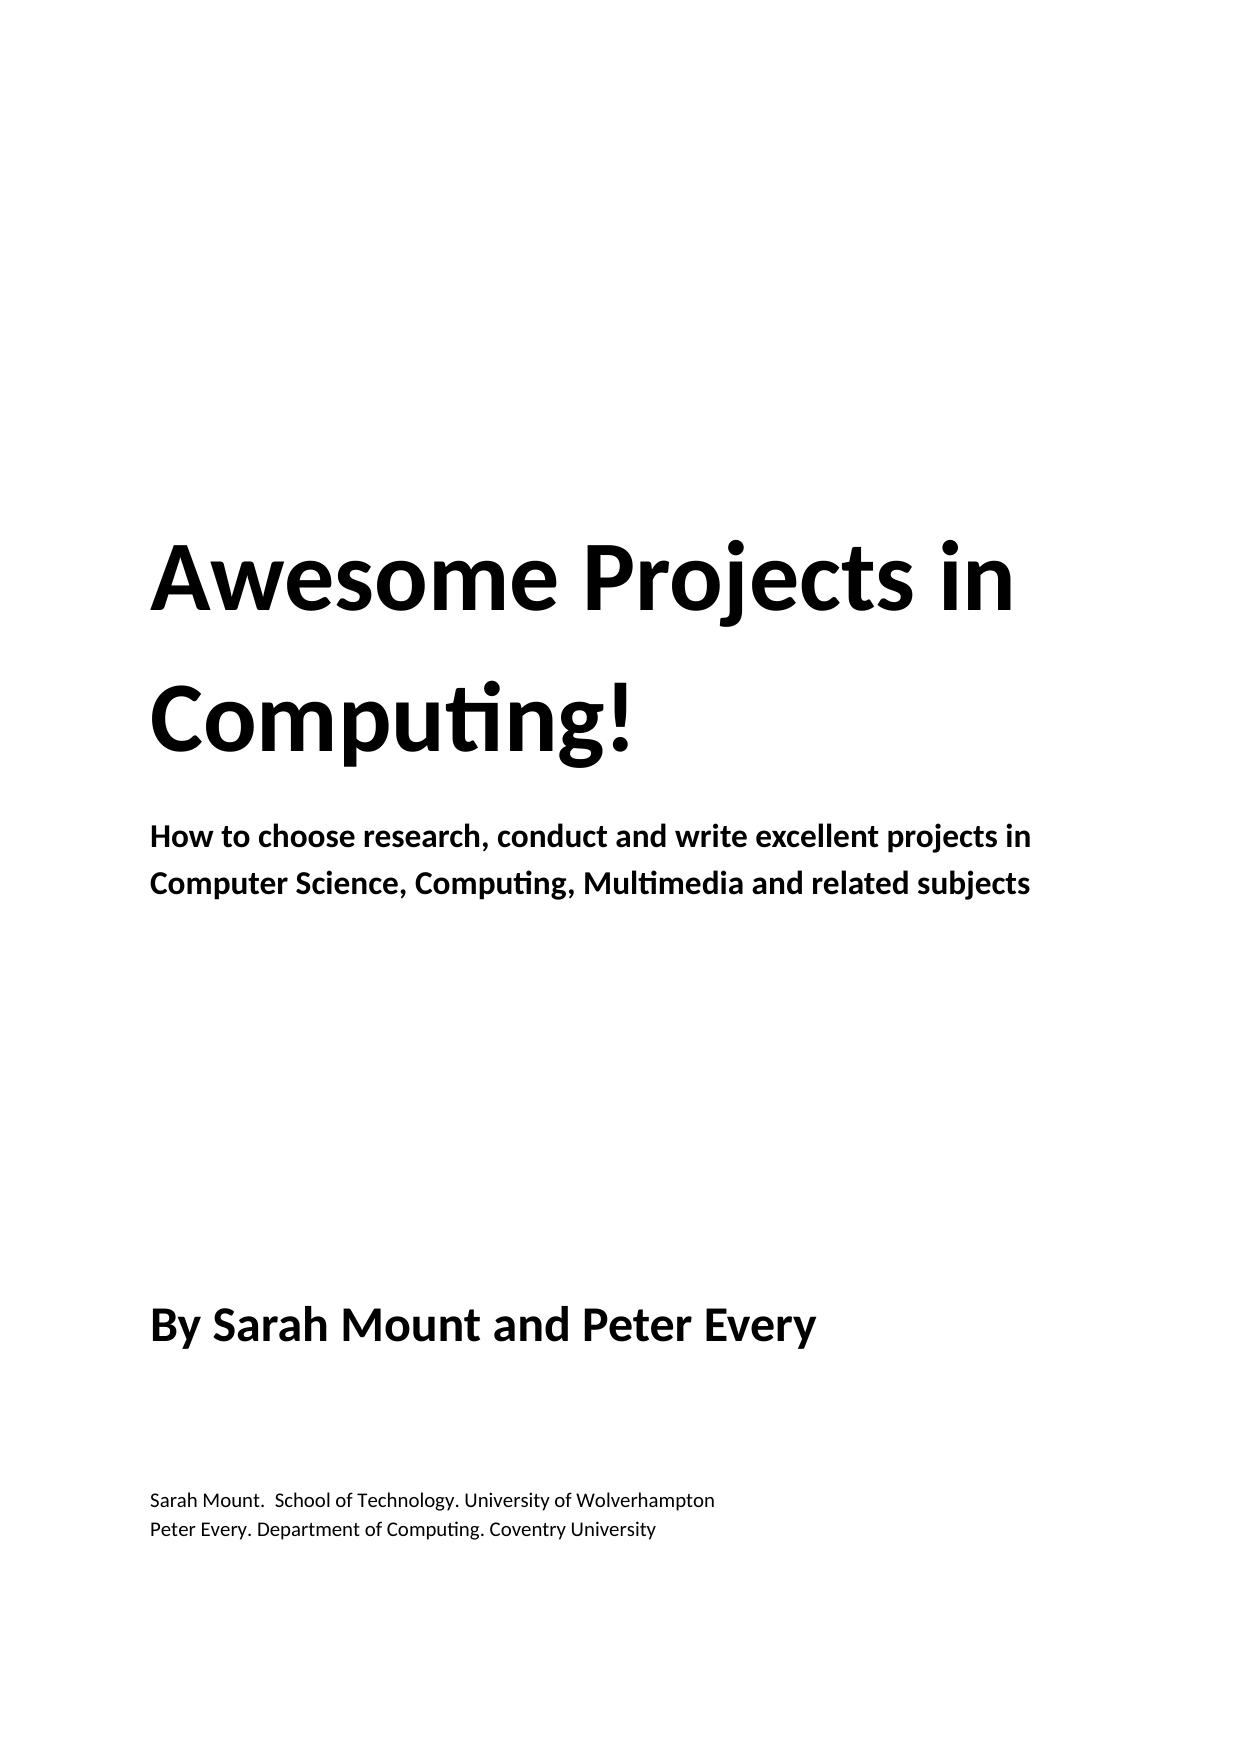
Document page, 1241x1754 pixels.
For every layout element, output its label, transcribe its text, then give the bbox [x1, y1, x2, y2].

text How to choose research, conduct and write excellent projects in Computer Science, Computing, Multimedia and related subjects [150, 815, 1090, 903]
text Awesome Projects in Computing! [150, 514, 1090, 776]
text By Sarah Mount and Peter Every [150, 1293, 1090, 1354]
text Sarah Mount. School of Technology. University of Wolverhampton Peter Every. Department of Computing. Coventry University [150, 1487, 1090, 1542]
